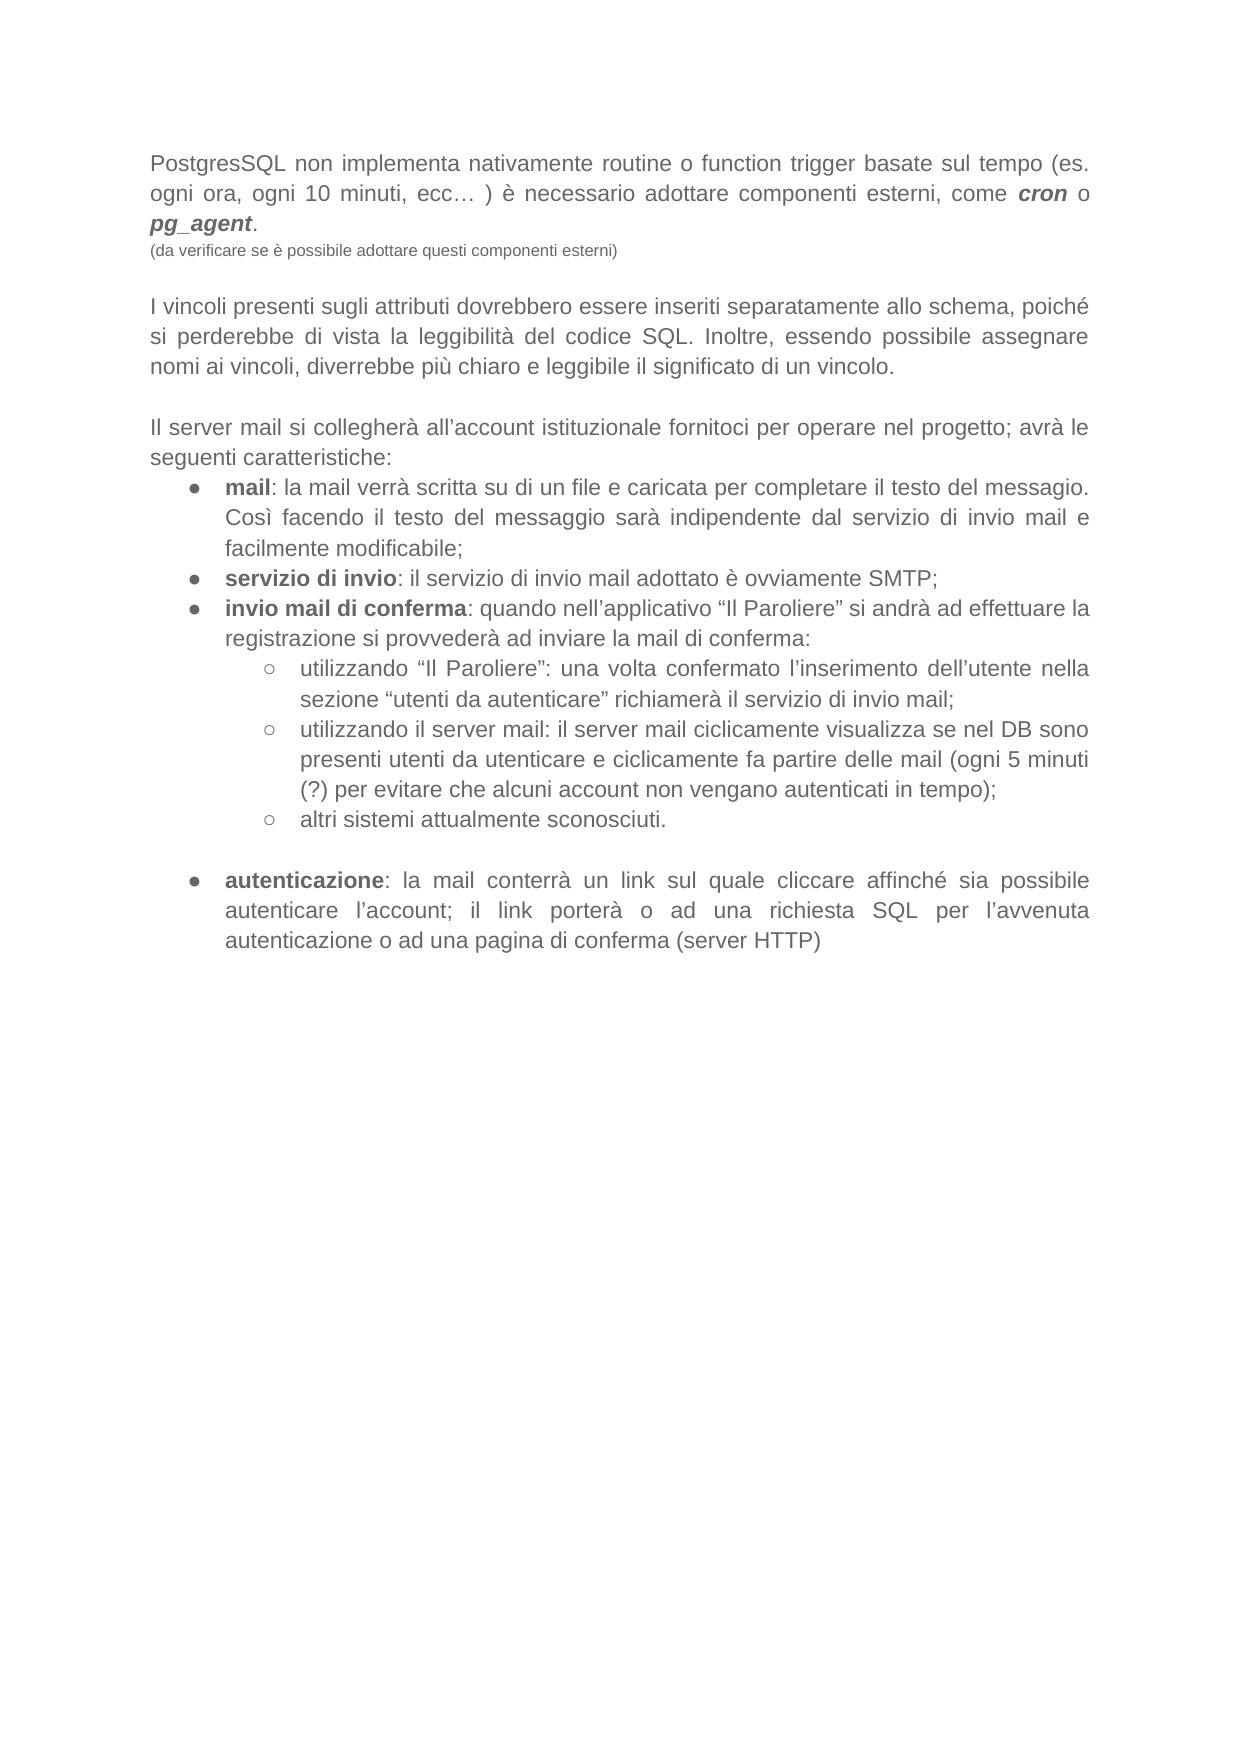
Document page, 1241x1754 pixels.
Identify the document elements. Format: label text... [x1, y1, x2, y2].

list utilizzando il server mail: il server mail ciclicamente visualizza se nel DB sono presenti utenti da utenticare e ciclicamente fa partire delle mail (ogni 5 minuti (?) per evitare che alcuni account non vengano autenticati in tempo); [262, 716, 1090, 802]
list invio mail di conferma: quando nell’applicativo “Il Paroliere” si andrà ad effettuare la registrazione si provvederà ad inviare la mail di conferma: [187, 595, 1090, 651]
text I vincoli presenti sugli attributi dovrebbero essere inseriti separatamente allo schema, poiché si perderebbe di vista la leggibilità del codice SQL. Inoltre, essendo possibile assegnare nomi ai vincoli, diverrebbe più chiaro e leggibile il significato di un vincolo. [150, 293, 1090, 379]
text (da verificare se è possibile adottare questi componenti esterni) [150, 241, 1090, 260]
list servizio di invio: il servizio di invio mail adottato è ovviamente SMTP; [187, 565, 1090, 591]
text PostgresSQL non implementa nativamente routine o function trigger basate sul tempo (es. ogni ora, ogni 10 minuti, ecc… ) è necessario adottare componenti esterni, come cron o pg_agent. [150, 150, 1090, 237]
list altri sistemi attualmente sconosciuti. [262, 806, 1090, 833]
list utilizzando “Il Paroliere”: una volta confermato l’inserimento dell’utente nella sezione “utenti da autenticare” richiamerà il servizio di invio mail; [262, 655, 1090, 712]
text Il server mail si collegherà all’account istituzionale fornitoci per operare nel progetto; avrà le seguenti caratteristiche: [150, 414, 1090, 470]
list mail: la mail verrà scritta su di un file e caricata per completare il testo del messagio. Così facendo il testo del messaggio sarà indipendente dal servizio di invio mail e facilmente modificabile; [187, 474, 1090, 561]
list autenticazione: la mail conterrà un link sul quale cliccare affinché sia possibile autenticare l’account; il link porterà o ad una richiesta SQL per l’avvenuta autenticazione o ad una pagina di conferma (server HTTP) [187, 867, 1090, 953]
